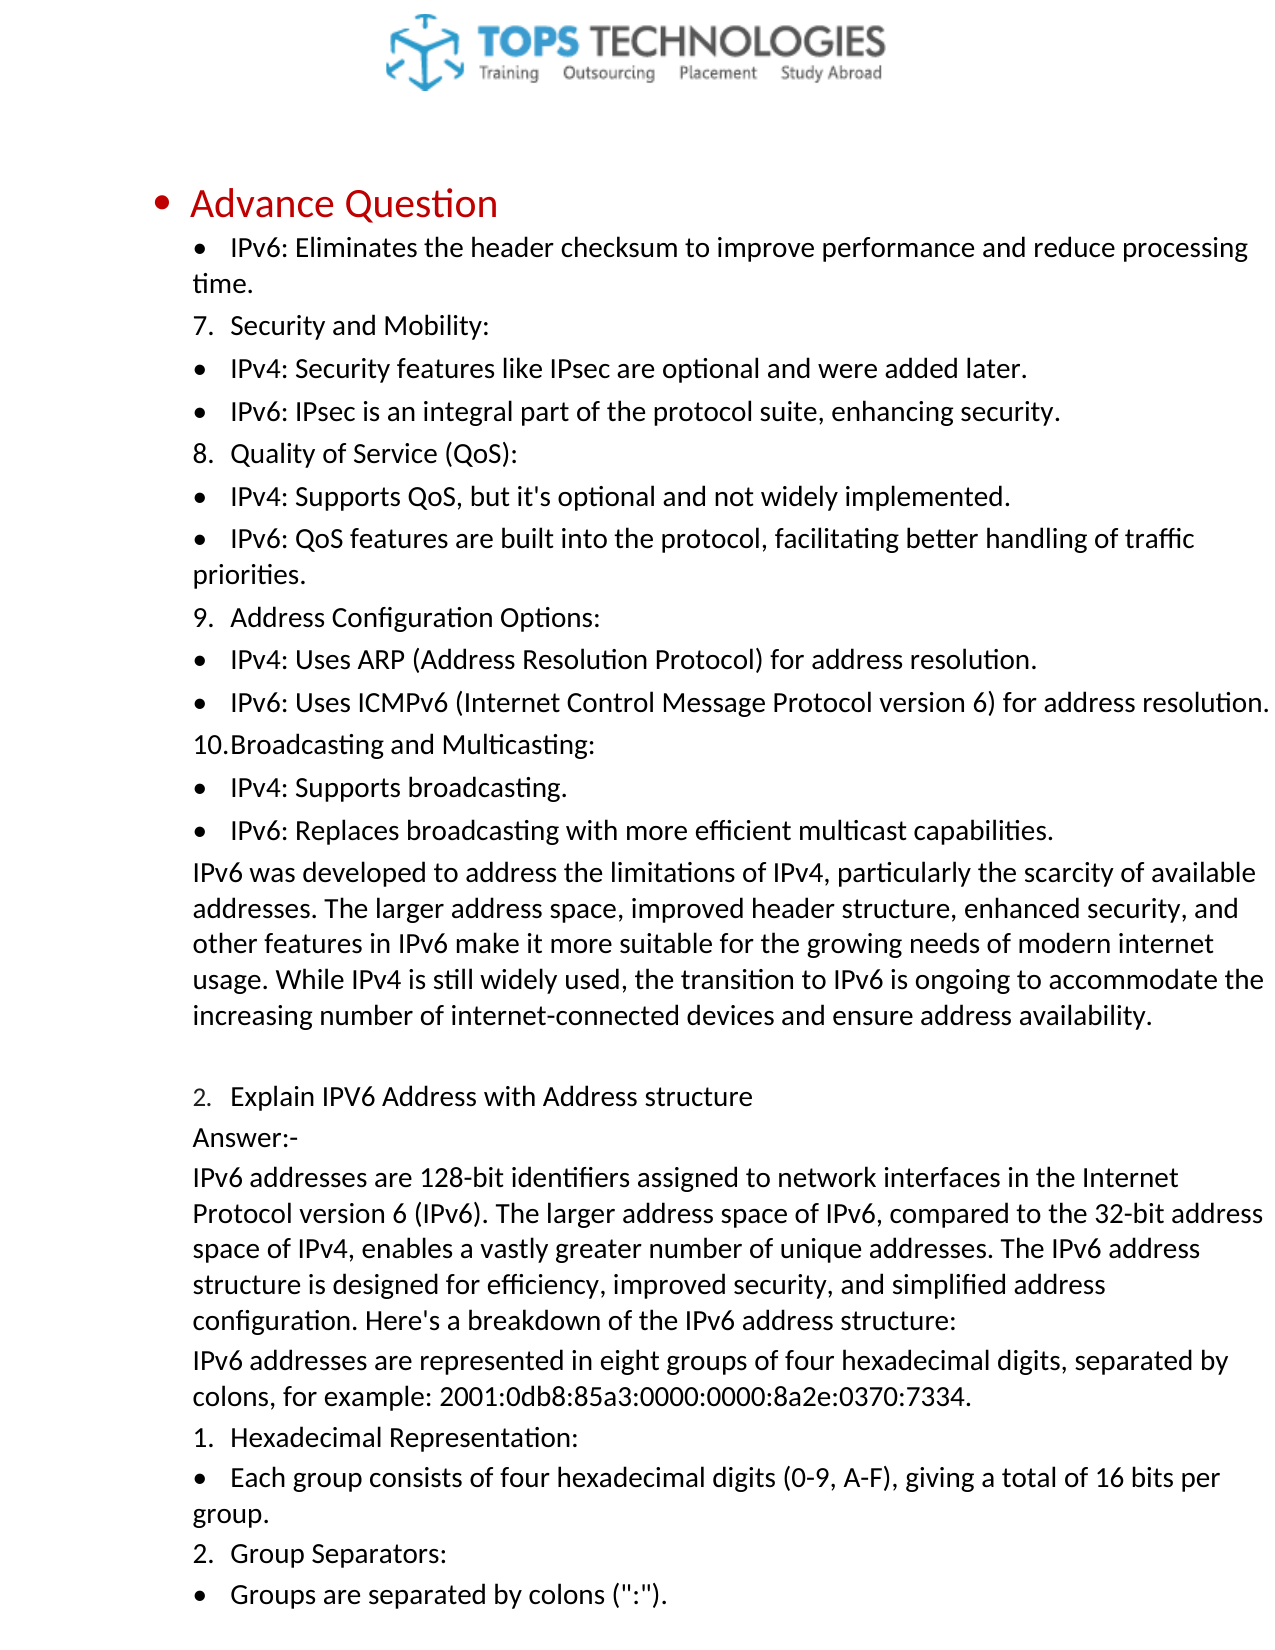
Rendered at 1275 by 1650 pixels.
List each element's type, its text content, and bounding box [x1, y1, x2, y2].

list Explain IPV6 Address with Address structure [192, 1078, 1275, 1114]
text • Each group consists of four hexadecimal digits (0-9, A-F), giving a total of 16 bits per group. [192, 1459, 1275, 1531]
text 10. Broadcasting and Multicasting: [192, 726, 1275, 762]
text • IPv6: QoS features are built into the protocol, facilitating better handling of traffic priorities. [192, 520, 1275, 592]
text 7. Security and Mobility: [192, 307, 1275, 343]
text • IPv4: Security features like IPsec are optional and were added later. [192, 350, 1275, 386]
picture [386, 14, 886, 91]
text IPv6 addresses are 128-bit identifiers assigned to network interfaces in the Internet Protocol version 6 (IPv6). The larger address space of IPv6, compared to the 32-bit address space of IPv4, enables a vastly greater number of unique addresses. The IPv6 address structure is designed for efficiency, improved security, and simplified address configuration. Here's a breakdown of the IPv6 address structure: [192, 1159, 1275, 1337]
text Answer:- [192, 1119, 1275, 1154]
text • Groups are separated by colons (":"). [192, 1576, 1275, 1612]
text • IPv6: Eliminates the header checksum to improve performance and reduce processing time. [192, 229, 1275, 300]
text • IPv6: IPsec is an integral part of the protocol suite, enhancing security. [192, 393, 1275, 428]
text 9. Address Configuration Options: [192, 599, 1275, 634]
text 1. Hexadecimal Representation: [192, 1419, 1275, 1454]
text • IPv6: Uses ICMPv6 (Internet Control Message Protocol version 6) for address resolution. [192, 684, 1275, 719]
text 8. Quality of Service (QoS): [192, 435, 1275, 471]
text IPv6 addresses are represented in eight groups of four hexadecimal digits, separated by colons, for example: 2001:0db8:85a3:0000:0000:8a2e:0370:7334. [192, 1342, 1275, 1414]
text • IPv4: Supports QoS, but it's optional and not widely implemented. [192, 478, 1275, 513]
text • IPv4: Supports broadcasting. [192, 769, 1275, 805]
text IPv6 was developed to address the limitations of IPv4, particularly the scarcity of available addresses. The larger address space, improved header structure, enhanced security, and other features in IPv6 make it more suitable for the growing needs of modern internet usage. While IPv4 is still widely used, the transition to IPv6 is ongoing to accommodate the increasing number of internet-connected devices and ensure address availability. [192, 854, 1275, 1032]
text 2. Group Separators: [192, 1536, 1275, 1571]
text • IPv4: Uses ARP (Address Resolution Protocol) for address resolution. [192, 641, 1275, 677]
text • IPv6: Replaces broadcasting with more efficient multicast capabilities. [192, 812, 1275, 847]
